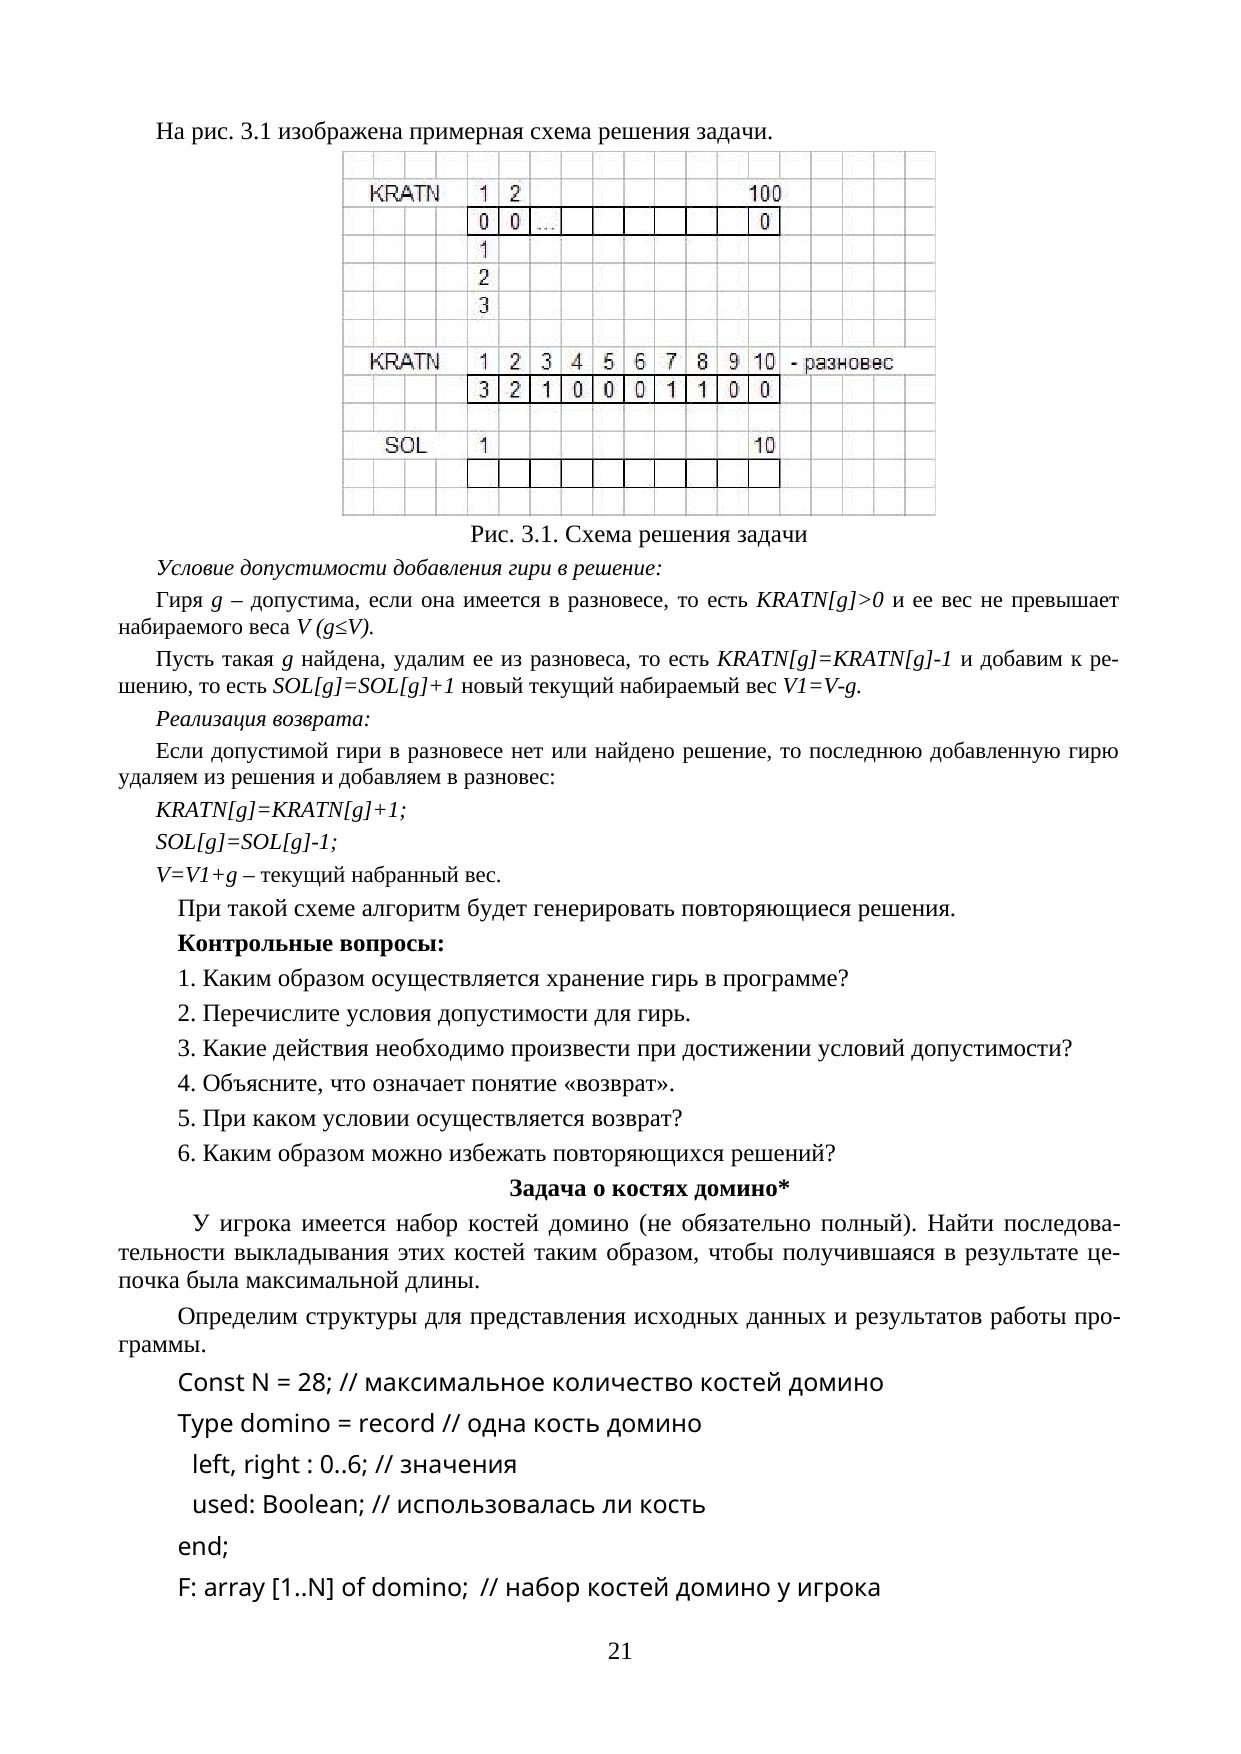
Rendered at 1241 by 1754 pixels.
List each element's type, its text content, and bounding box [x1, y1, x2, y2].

text У игрока имеется набор костей домино (не обязательно полный). Найти последова- тельности выкладывания этих костей таким образом, чтобы получившаяся в результате це- почка была максимальной длины. [118, 1208, 1122, 1294]
text Const N = 28; // максимальное количество костей домино Type domino = record // одна кость домино [177, 1365, 916, 1440]
text При такой схеме алгоритм будет генерировать повторяющиеся решения. [177, 893, 1146, 922]
list При каком условии осуществляется возврат? [177, 1103, 1146, 1132]
text Определим структуры для представления исходных данных и результатов работы про- граммы. [118, 1301, 1122, 1358]
text На рис. 3.1 изображена примерная схема решения задачи. [156, 116, 1146, 144]
list Объясните, что означает понятие «возврат». [177, 1068, 1146, 1097]
text Пусть такая g найдена, удалим ее из разновеса, то есть KRATN[g]=KRATN[g]-1 и добавим к ре- шению, то есть SOL[g]=SOL[g]+1 новый текущий набираемый вес V1=V-g. [118, 646, 1146, 698]
text Реализация возврата: [156, 704, 1146, 731]
text left, right : 0..6; // значения [192, 1447, 1146, 1481]
text Если допустимой гири в разновесе нет или найдено решение, то последнюю добавленную гирю удаляем из решения и добавляем в разновес: [118, 737, 1146, 790]
text KRATN[g]=KRATN[g]+1; SOL[g]=SOL[g]-1; [156, 796, 407, 855]
list Каким образом можно избежать повторяющихся решений? [177, 1138, 1146, 1167]
text V=V1+g – текущий набранный вес. [156, 861, 1146, 887]
subtitle Задача о костях домино* [509, 1173, 1146, 1202]
text Рис. 3.1. Схема решения задачи [470, 147, 1146, 548]
text used: Boolean; // использовалась ли кость end; [177, 1487, 722, 1562]
list Какие действия необходимо произвести при достижении условий допустимости? [177, 1033, 1146, 1062]
text Условие допустимости добавления гири в решение: [156, 554, 1146, 580]
list Каким образом осуществляется хранение гирь в программе? [177, 963, 1146, 992]
list Перечислите условия допустимости для гирь. [177, 998, 1146, 1027]
text Гиря g – допустима, если она имеется в разновесе, то есть KRATN[g]>0 и ее вес не превышает набираемого веса V (g≤V). [118, 587, 1146, 639]
picture [342, 151, 936, 516]
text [177, 1569, 913, 1603]
subtitle Контрольные вопросы: [177, 928, 1146, 957]
